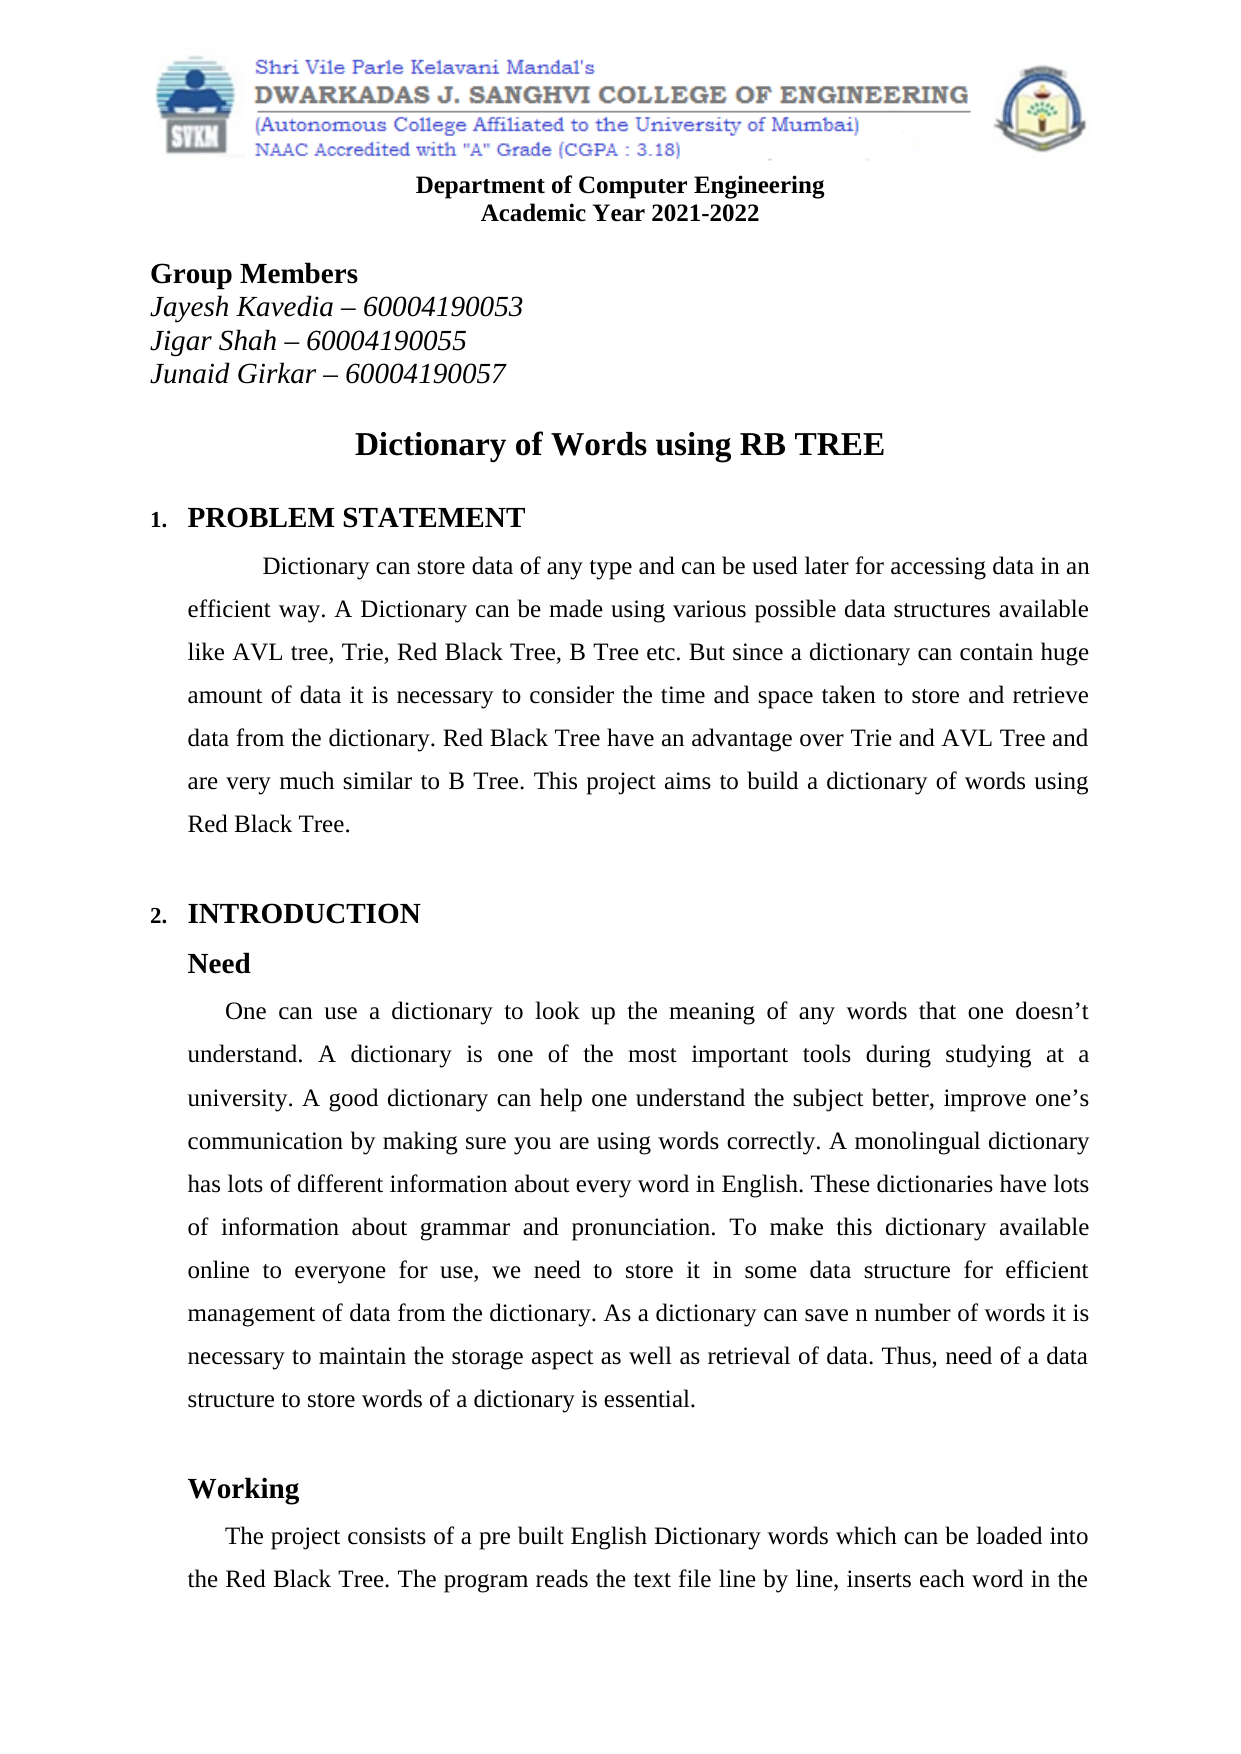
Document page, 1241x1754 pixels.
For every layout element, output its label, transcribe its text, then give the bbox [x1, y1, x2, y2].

text Academic Year 2021-2022 [150, 198, 1090, 227]
list INTRODUCTION [150, 896, 1090, 929]
text Working [150, 1471, 1090, 1504]
text Jayesh Kavedia – 60004190053 [150, 289, 1090, 323]
text Dictionary of Words using RB TREE [150, 424, 1090, 462]
text Junaid Girkar – 60004190057 [150, 357, 1090, 390]
text One can use a dictionary to look up the meaning of any words that one doesn’t understand. A dictionary is one of the most important tools during studying at a university. A good dictionary can help one understand the subject better, improve one’s communication by making sure you are using words correctly. A monolingual dictionary has lots of different information about every word in English. These dictionaries have lots of information about grammar and pronunciation. To make this dictionary available online to everyone for use, we need to store it in some data structure for efficient management of data from the dictionary. As a dictionary can save n number of words it is necessary to maintain the storage aspect as well as retrieval of data. Thus, need of a data structure to store words of a dictionary is essential. [187, 996, 1090, 1413]
text Group Members [150, 256, 1090, 289]
list PROBLEM STATEMENT [150, 500, 1090, 534]
text Dictionary can store data of any type and can be used later for accessing data in an efficient way. A Dictionary can be made using various possible data structures available like AVL tree, Trie, Red Black Tree, B Tree etc. But since a dictionary can contain huge amount of data it is necessary to consider the time and space taken to store and retrieve data from the dictionary. Red Black Tree have an advantage over Trie and AVL Tree and are very much similar to B Tree. This project aims to build a dictionary of words using Red Black Tree. [187, 551, 1090, 838]
picture [150, 37, 1091, 170]
text Jigar Shah – 60004190055 [150, 323, 1090, 357]
text Need [187, 946, 1090, 979]
text Department of Computer Engineering [150, 170, 1090, 198]
